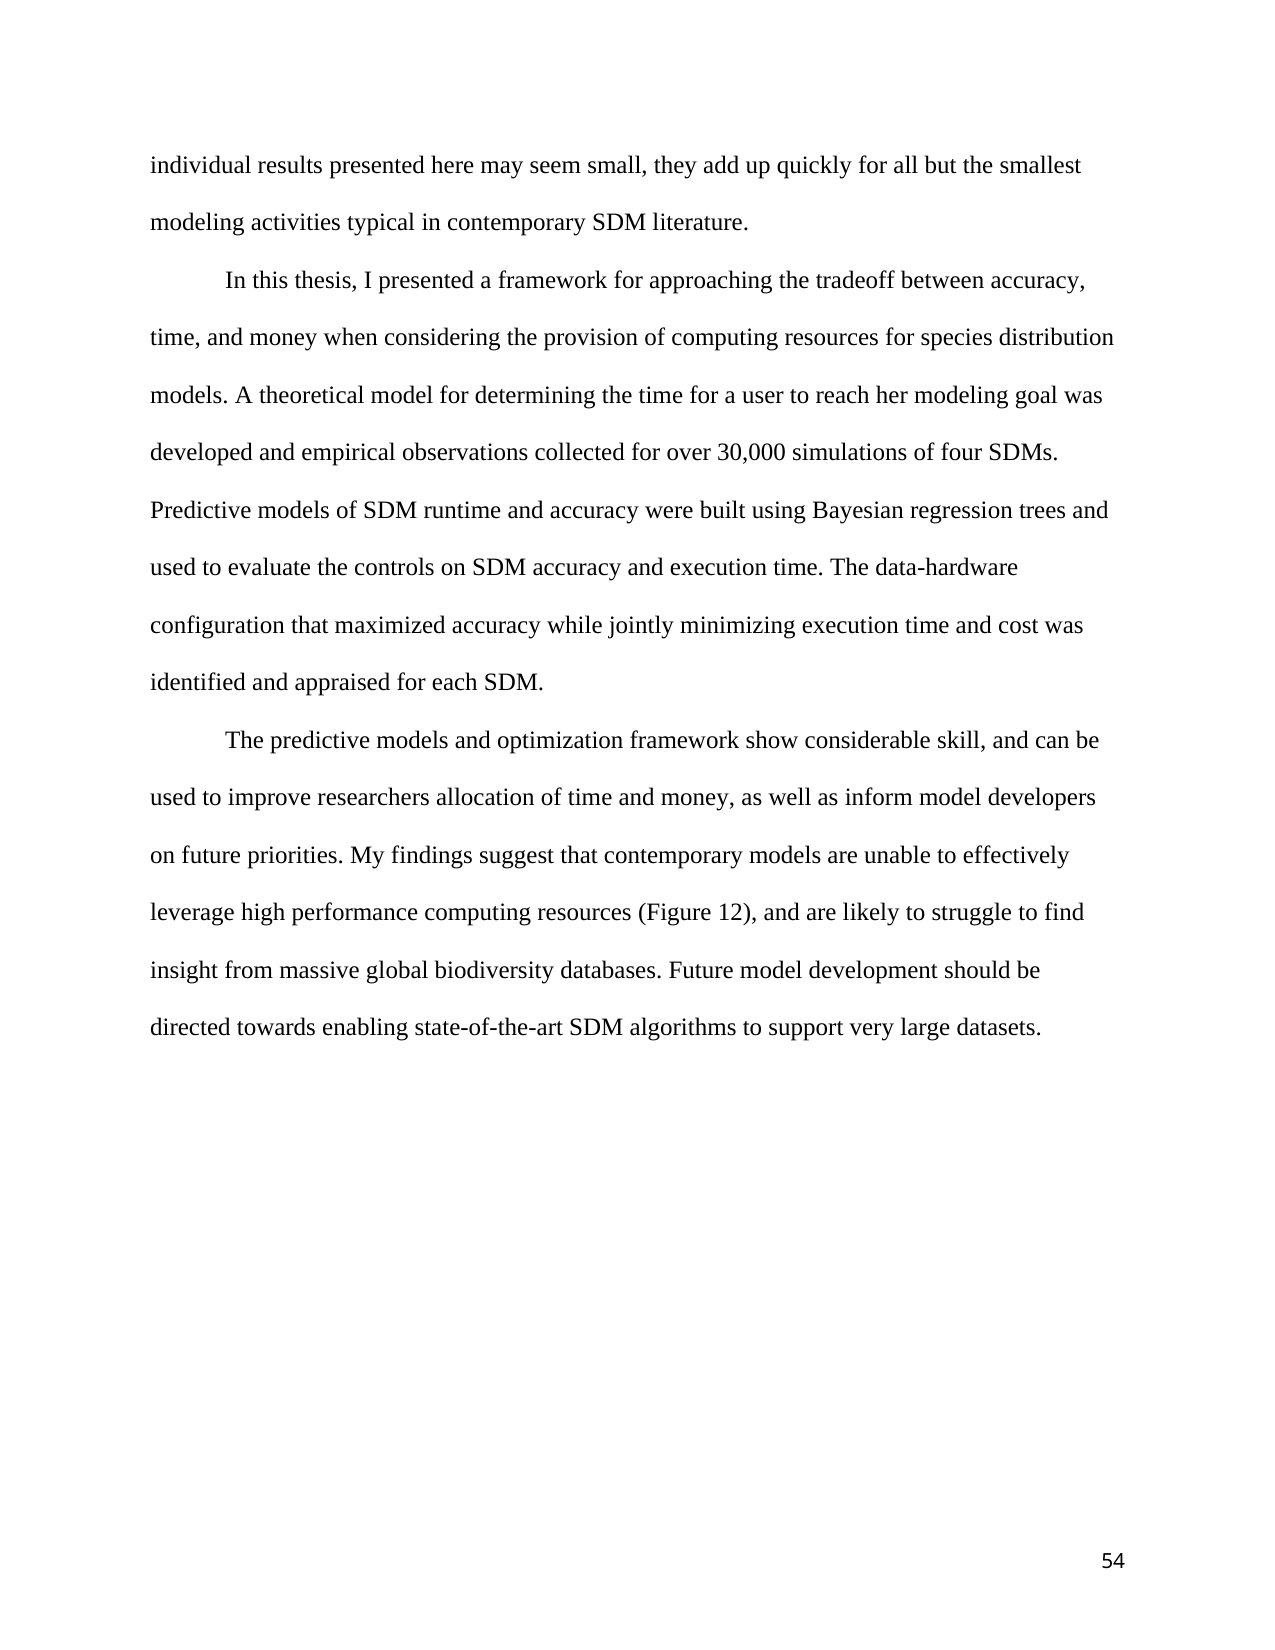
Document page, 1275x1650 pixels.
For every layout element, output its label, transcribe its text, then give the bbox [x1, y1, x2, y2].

text In this thesis, I presented a framework for approaching the tradeoff between accuracy, time, and money when considering the provision of computing resources for species distribution models. A theoretical model for determining the time for a user to reach her modeling goal was developed and empirical observations collected for over 30,000 simulations of four SDMs. Predictive models of SDM runtime and accuracy were built using Bayesian regression trees and used to evaluate the controls on SDM accuracy and execution time. The data-hardware configuration that maximized accuracy while jointly minimizing execution time and cost was identified and appraised for each SDM. [150, 265, 1125, 696]
text The predictive models and optimization framework show considerable skill, and can be used to improve researchers allocation of time and money, as well as inform model developers on future priorities. My findings suggest that contemporary models are unable to effectively leverage high performance computing resources (Figure 12), and are likely to struggle to find insight from massive global biodiversity databases. Future model development should be directed towards enabling state-of-the-art SDM algorithms to support very large datasets. [150, 725, 1125, 1041]
